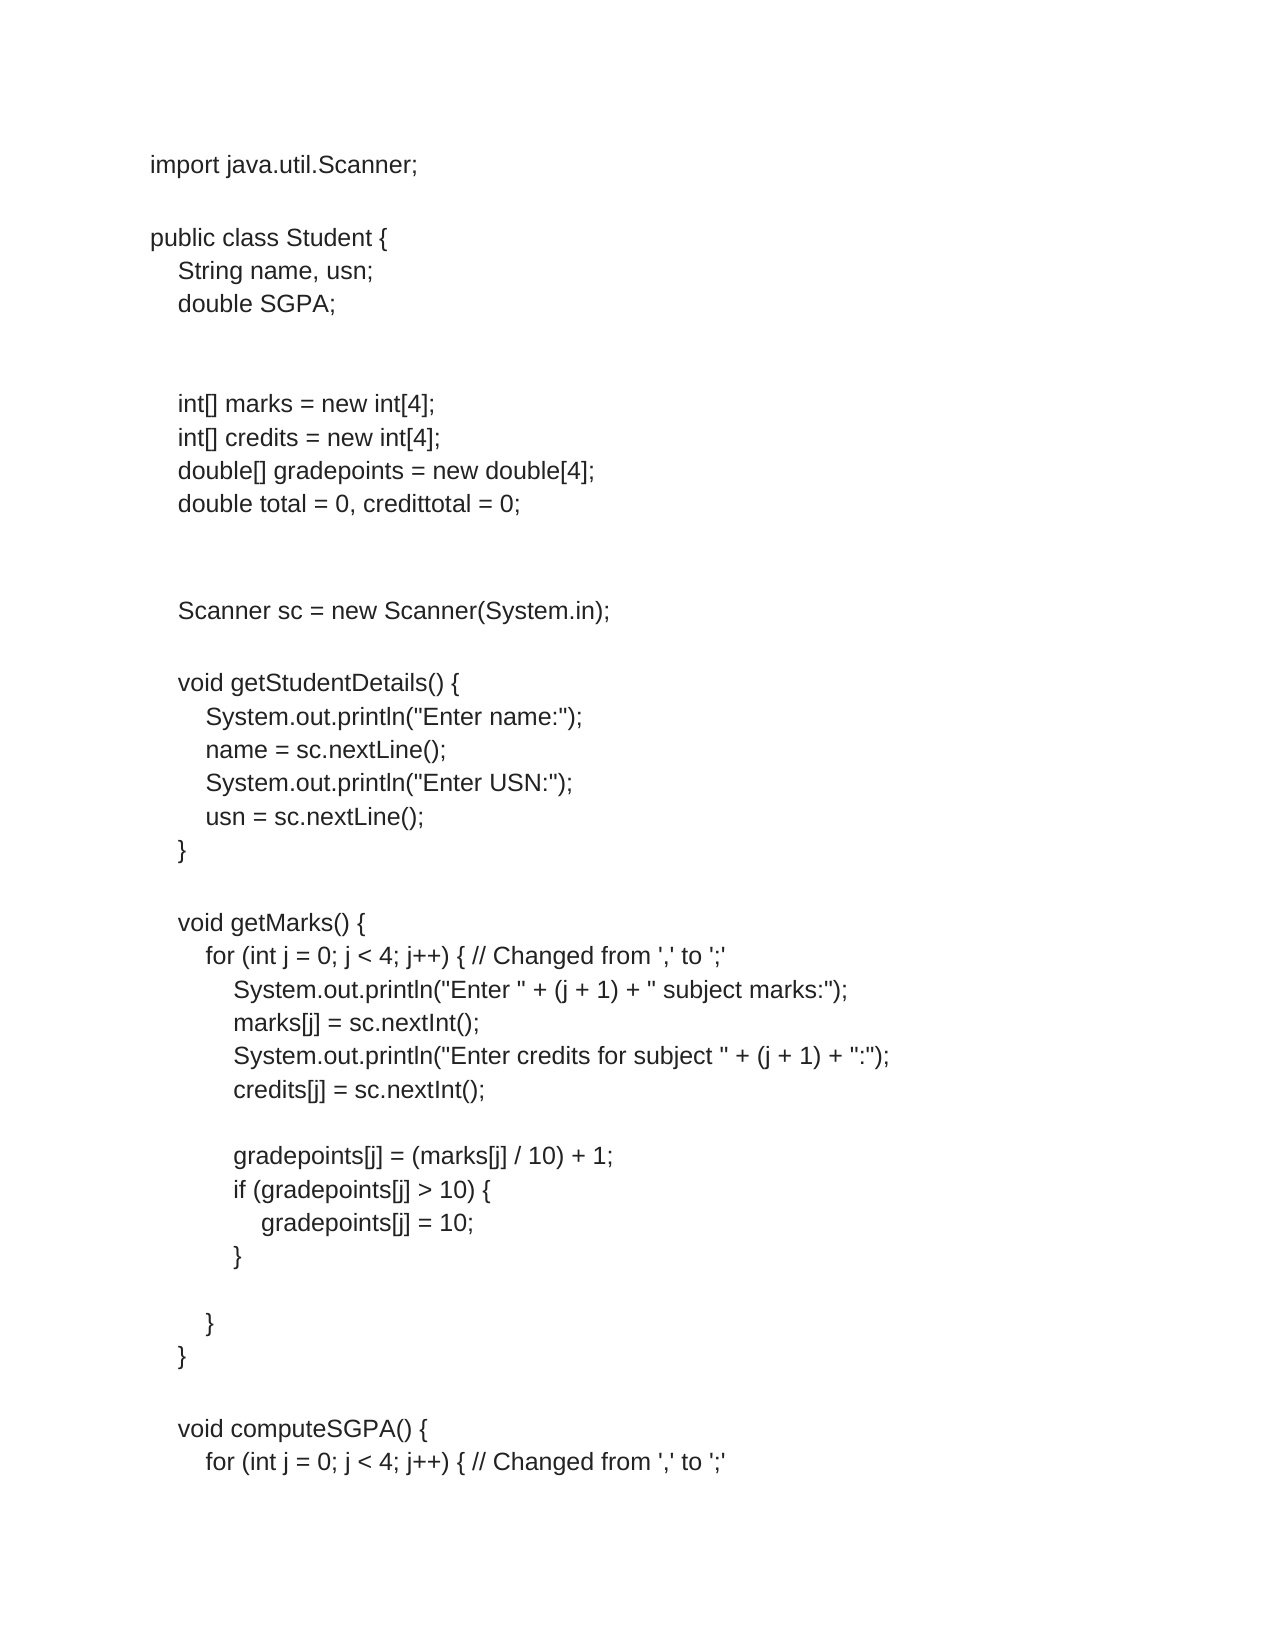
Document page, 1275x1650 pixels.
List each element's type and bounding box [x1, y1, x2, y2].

text [150, 150, 1125, 1476]
